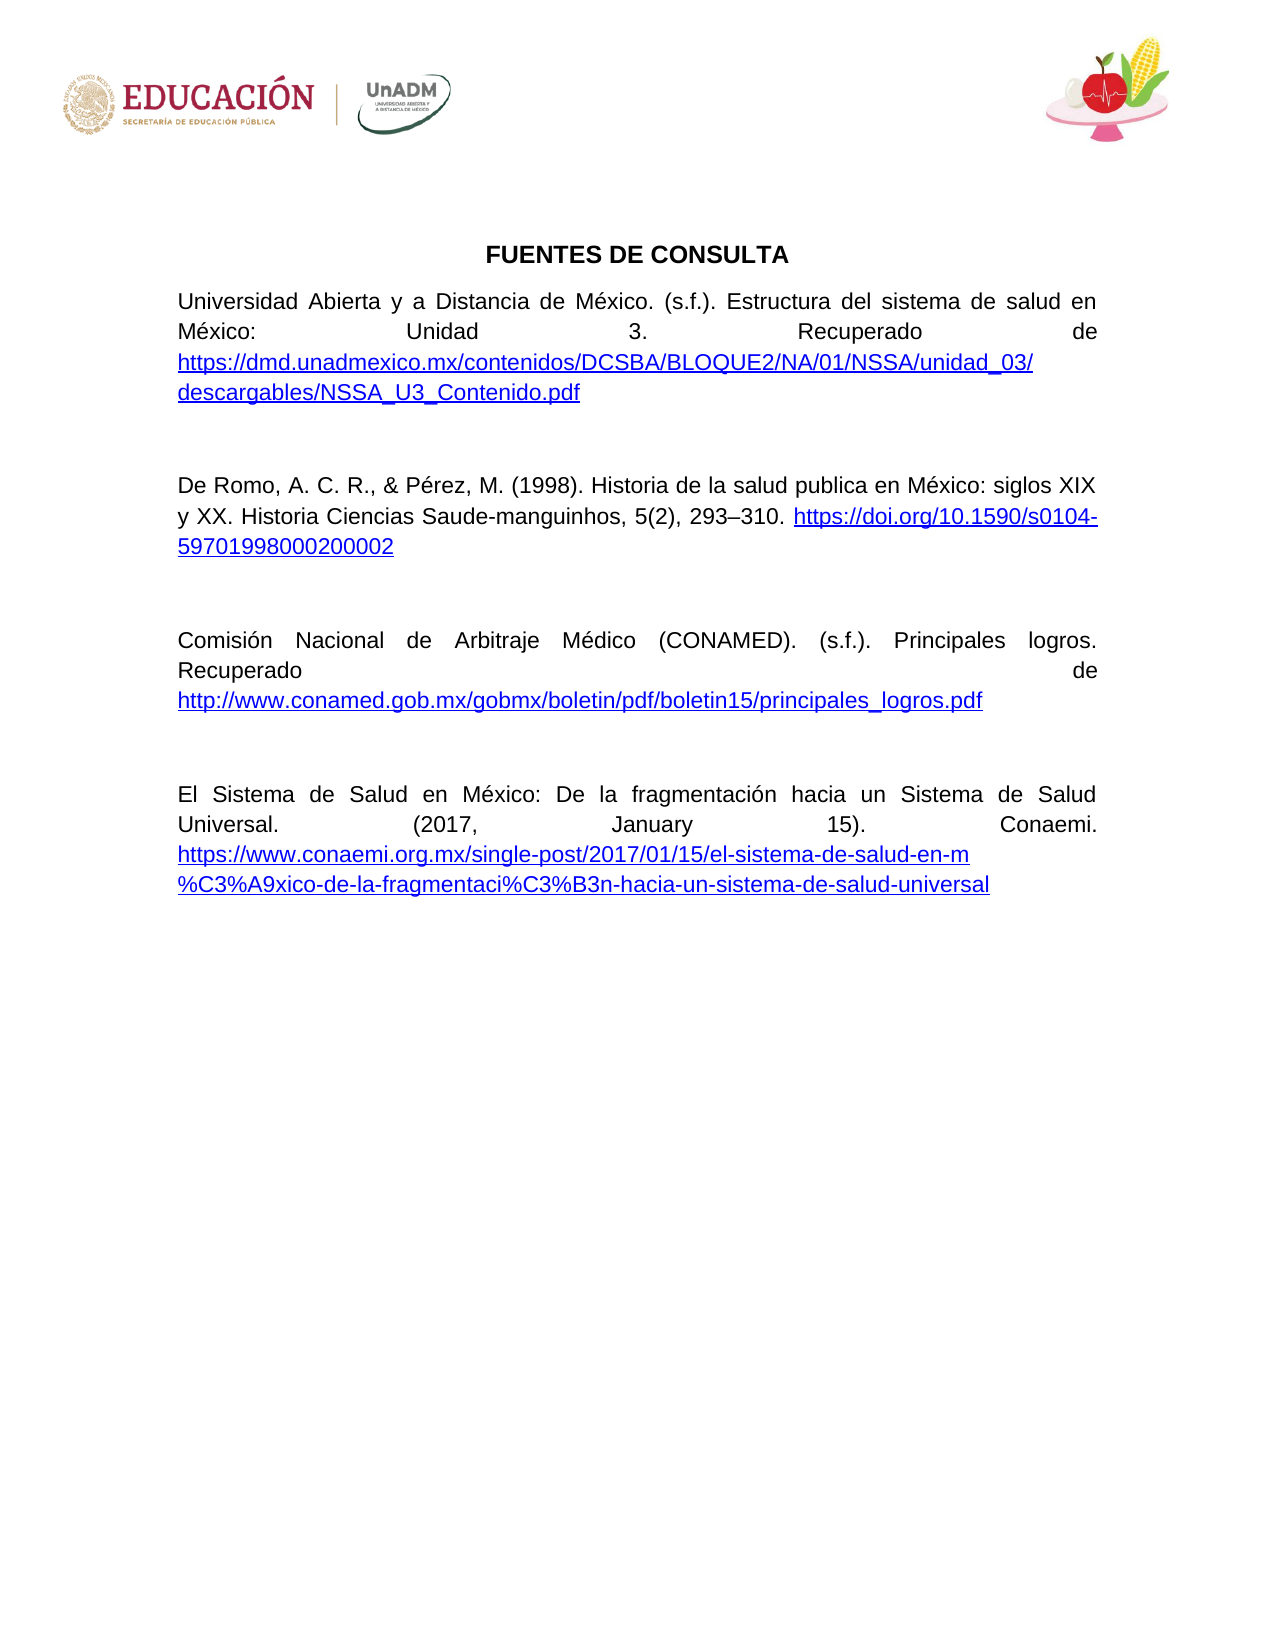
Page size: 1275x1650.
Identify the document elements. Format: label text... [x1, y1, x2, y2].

text Comisión Nacional de Arbitraje Médico (CONAMED). (s.f.). Principales logros. Recuperado de http://www.conamed.gob.mx/gobmx/boletin/pdf/boletin15/principales_logros.pdf [177, 627, 1098, 713]
picture [63, 65, 451, 146]
text De Romo, A. C. R., & Pérez, M. (1998). Historia de la salud publica en México: siglos XIX y XX. Historia Ciencias Saude-manguinhos, 5(2), 293–310. https://doi.org/10.1590/s0104-59701998000200002 [177, 472, 1098, 559]
text El Sistema de Salud en México: De la fragmentación hacia un Sistema de Salud Universal. (2017, January 15). Conaemi. https://www.conaemi.org.mx/single-post/2017/01/15/el-sistema-de-salud-en-m%C3%A9xico-de-la-fragmentaci%C3%B3n-hacia-un-sistema-de-salud-universal [177, 781, 1098, 898]
picture [1042, 34, 1170, 148]
text FUENTES DE CONSULTA [177, 240, 1098, 269]
text Universidad Abierta y a Distancia de México. (s.f.). Estructura del sistema de salud en México: Unidad 3. Recuperado de https://dmd.unadmexico.mx/contenidos/DCSBA/BLOQUE2/NA/01/NSSA/unidad_03/descargables/NSSA_U3_Contenido.pdf [177, 288, 1098, 405]
